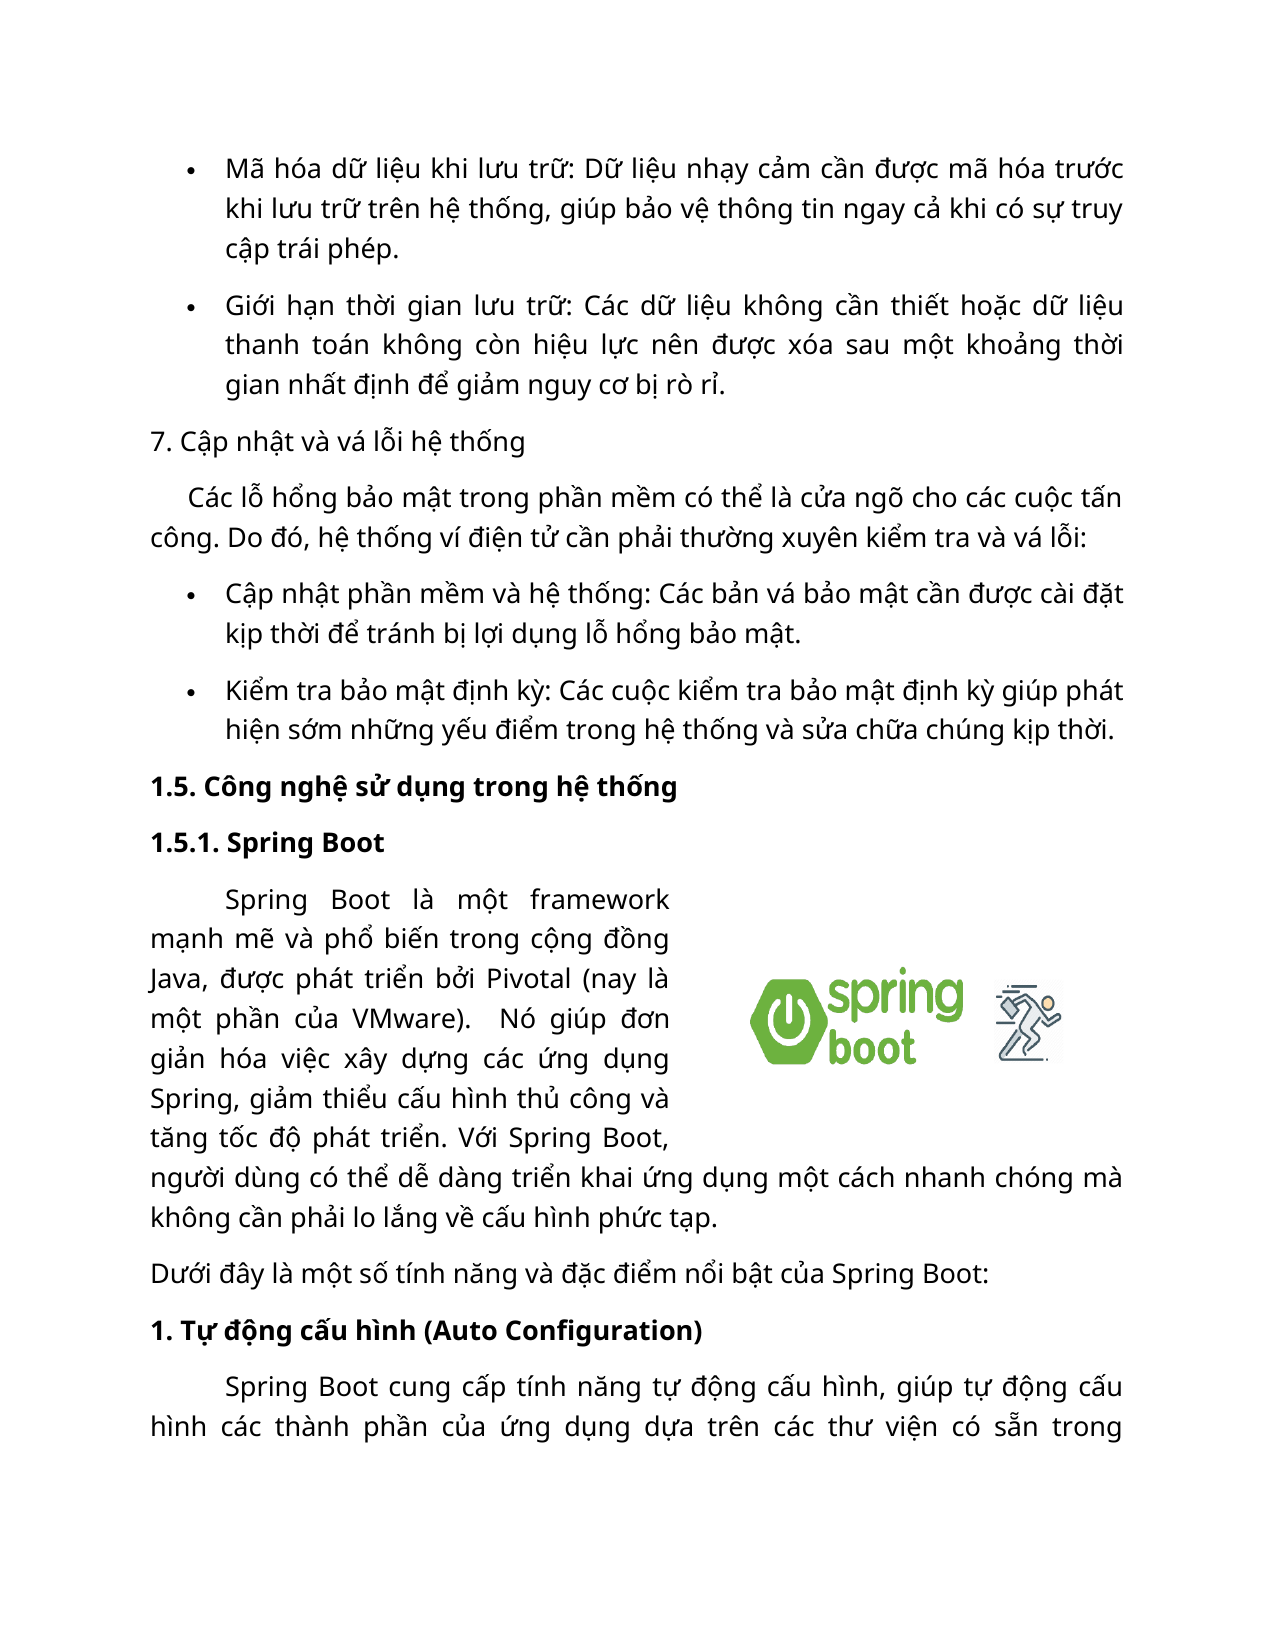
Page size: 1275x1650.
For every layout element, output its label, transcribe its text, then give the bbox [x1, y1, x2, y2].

text 1.5.1. Spring Boot [150, 824, 1125, 861]
picture [687, 881, 1119, 1153]
text 1. Tự động cấu hình (Auto Configuration) [150, 1311, 1125, 1348]
text 1.5. Công nghệ sử dụng trong hệ thống [150, 767, 1125, 804]
list Mã hóa dữ liệu khi lưu trữ: Dữ liệu nhạy cảm cần được mã hóa trước khi lưu trữ trên hệ thống, giúp bảo vệ thông tin ngay cả khi có sự truy cập trái phép. [187, 150, 1125, 266]
list Giới hạn thời gian lưu trữ: Các dữ liệu không cần thiết hoặc dữ liệu thanh toán không còn hiệu lực nên được xóa sau một khoảng thời gian nhất định để giảm nguy cơ bị rò rỉ. [187, 286, 1125, 402]
text 7. Cập nhật và vá lỗi hệ thống [150, 422, 1125, 459]
list Cập nhật phần mềm và hệ thống: Các bản vá bảo mật cần được cài đặt kịp thời để tránh bị lợi dụng lỗ hổng bảo mật. [187, 575, 1125, 651]
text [150, 1368, 1125, 1444]
list Kiểm tra bảo mật định kỳ: Các cuộc kiểm tra bảo mật định kỳ giúp phát hiện sớm những yếu điểm trong hệ thống và sửa chữa chúng kịp thời. [187, 671, 1125, 748]
text Các lỗ hổng bảo mật trong phần mềm có thể là cửa ngõ cho các cuộc tấn công. Do đó, hệ thống ví điện tử cần phải thường xuyên kiểm tra và vá lỗi: [150, 478, 1125, 555]
text Dưới đây là một số tính năng và đặc điểm nổi bật của Spring Boot: [150, 1255, 1125, 1292]
